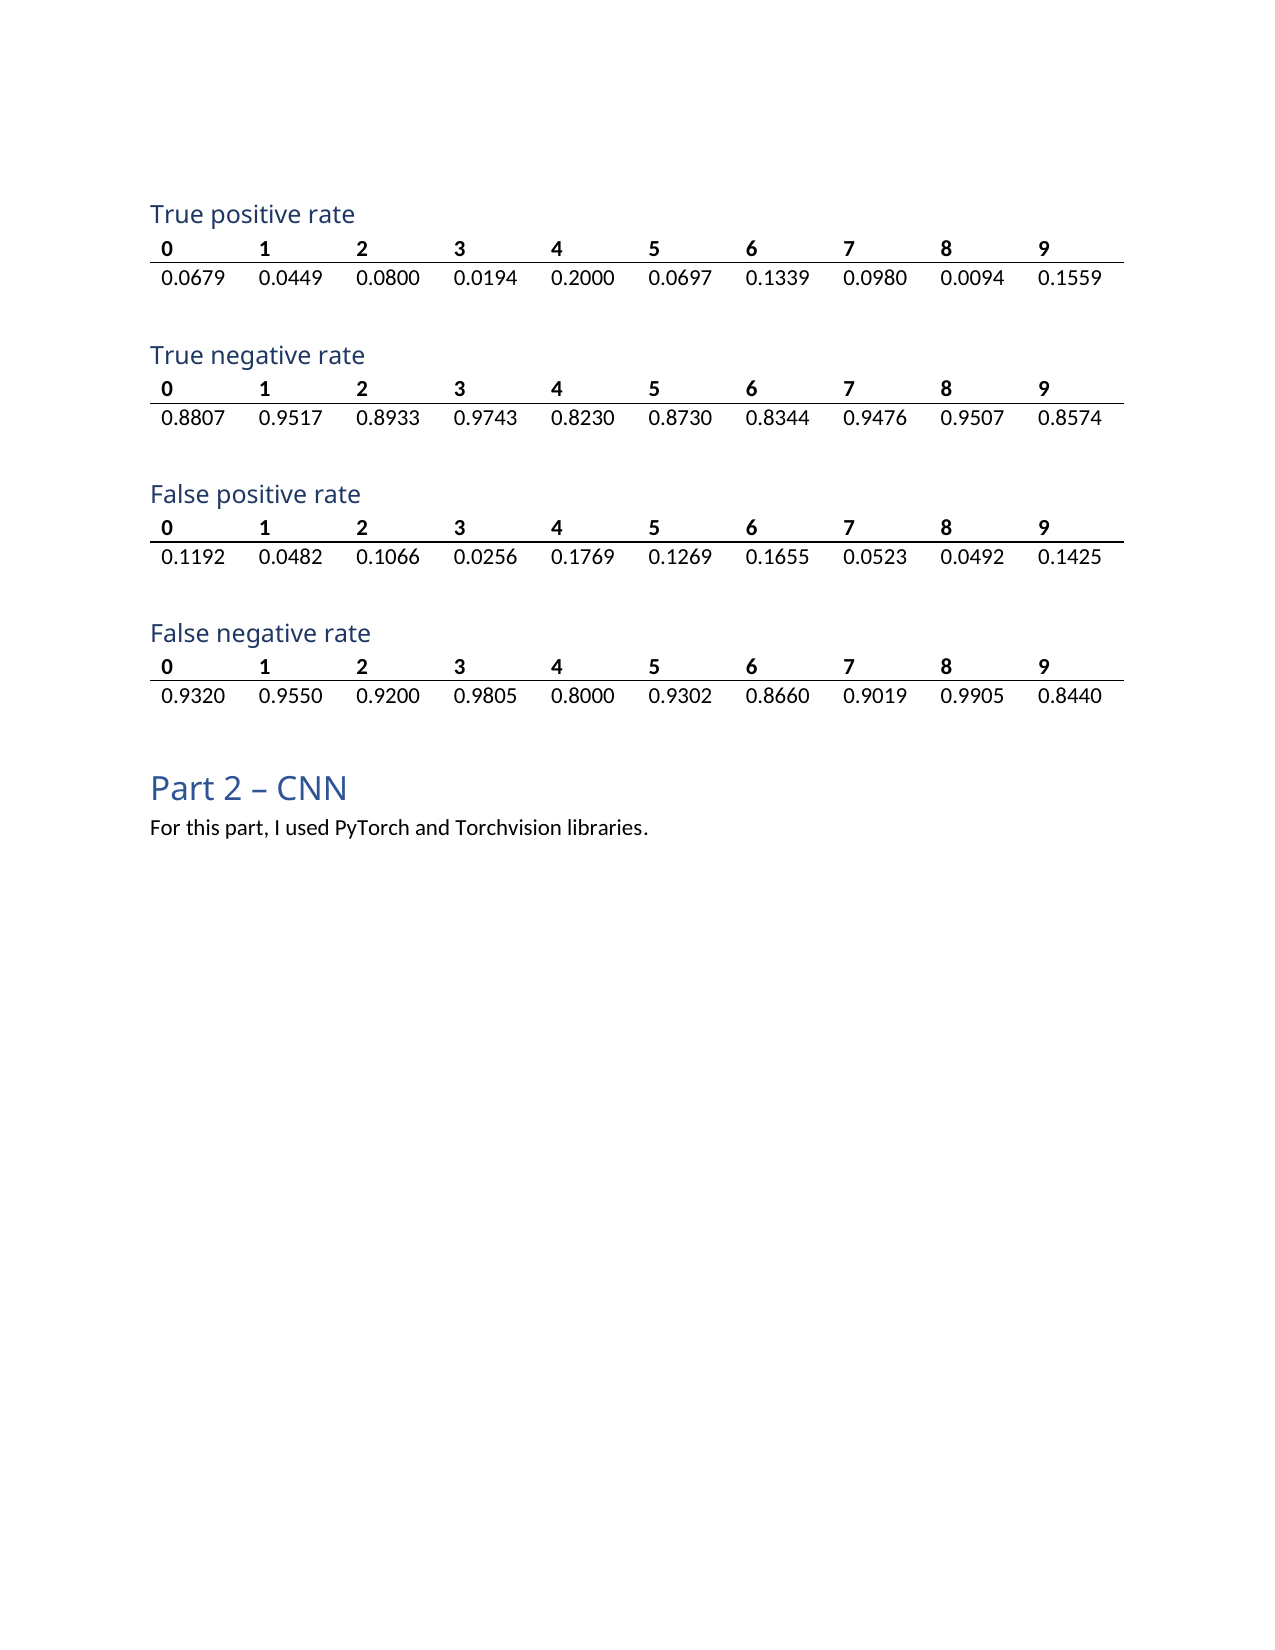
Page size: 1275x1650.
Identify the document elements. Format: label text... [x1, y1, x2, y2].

subtitle True positive rate [150, 197, 1125, 231]
table_cell 0.1559 [1027, 263, 1124, 291]
table_cell 0.8660 [734, 681, 832, 709]
table_header 4 [540, 234, 637, 262]
table_header 1 [248, 374, 345, 402]
table_header 8 [929, 374, 1027, 402]
table_header 4 [540, 652, 637, 680]
subtitle Part 2 – CNN [150, 764, 1125, 810]
subtitle False negative rate [150, 616, 1125, 649]
table_cell 0.1655 [734, 543, 832, 570]
table_cell 0.0679 [150, 263, 247, 291]
table_cell 0.8344 [734, 404, 832, 431]
table_cell 0.8574 [1027, 404, 1124, 431]
table_cell 0.8807 [150, 404, 247, 431]
table_header 0 [150, 652, 247, 680]
table_header 7 [832, 513, 929, 541]
table_cell 0.1425 [1027, 543, 1124, 570]
table_header 2 [345, 513, 442, 541]
table_header 5 [637, 513, 734, 541]
table_cell 0.8000 [540, 681, 637, 709]
table_cell 0.0980 [832, 263, 929, 291]
table_cell 0.0449 [248, 263, 345, 291]
table_cell 0.8933 [345, 404, 442, 431]
table_cell 0.9805 [442, 681, 539, 709]
table_header 2 [345, 374, 442, 402]
table_header 1 [248, 652, 345, 680]
table_cell 0.1066 [345, 543, 442, 570]
table_cell 0.8440 [1027, 681, 1124, 709]
table_header 9 [1027, 652, 1124, 680]
table_header 2 [345, 652, 442, 680]
table_header 4 [540, 374, 637, 402]
table_cell 0.0523 [832, 543, 929, 570]
table_cell 0.9200 [345, 681, 442, 709]
table_cell 0.1269 [637, 543, 734, 570]
table_cell 0.9019 [832, 681, 929, 709]
table_cell 0.1339 [734, 263, 832, 291]
table_cell 0.9550 [248, 681, 345, 709]
table_header 5 [637, 234, 734, 262]
table_header 7 [832, 234, 929, 262]
table_cell 0.0697 [637, 263, 734, 291]
table_header 6 [734, 374, 832, 402]
table_header 2 [345, 234, 442, 262]
table_header 7 [832, 652, 929, 680]
table_cell 0.9302 [637, 681, 734, 709]
table_cell 0.8230 [540, 404, 637, 431]
subtitle True negative rate [150, 338, 1125, 372]
table_header 8 [929, 234, 1027, 262]
table_header 0 [150, 513, 247, 541]
table_cell 0.0256 [442, 543, 539, 570]
table_cell 0.9320 [150, 681, 247, 709]
table_cell 0.8730 [637, 404, 734, 431]
table_header 3 [442, 374, 539, 402]
table_header 8 [929, 513, 1027, 541]
table_header 8 [929, 652, 1027, 680]
table_header 1 [248, 234, 345, 262]
table_cell 0.0194 [442, 263, 539, 291]
table_cell 0.1192 [150, 543, 247, 570]
table_cell 0.2000 [540, 263, 637, 291]
table_header 9 [1027, 374, 1124, 402]
table_cell 0.9517 [248, 404, 345, 431]
table_header 0 [150, 234, 247, 262]
table_header 9 [1027, 234, 1124, 262]
table_header 3 [442, 652, 539, 680]
table_header 3 [442, 513, 539, 541]
subtitle False positive rate [150, 477, 1125, 511]
table_header 6 [734, 652, 832, 680]
table_header 1 [248, 513, 345, 541]
table_cell 0.1769 [540, 543, 637, 570]
table_header 4 [540, 513, 637, 541]
table_header 9 [1027, 513, 1124, 541]
table_cell 0.0492 [929, 543, 1027, 570]
table_header 0 [150, 374, 247, 402]
table_header 5 [637, 652, 734, 680]
table_header 6 [734, 513, 832, 541]
table_cell 0.0094 [929, 263, 1027, 291]
table_header 3 [442, 234, 539, 262]
table_header 7 [832, 374, 929, 402]
table_header 6 [734, 234, 832, 262]
text For this part, I used PyTorch and Torchvision libraries. [150, 813, 1125, 842]
table_cell 0.0482 [248, 543, 345, 570]
table_header 5 [637, 374, 734, 402]
table_cell 0.9905 [929, 681, 1027, 709]
table_cell 0.9476 [832, 404, 929, 431]
table_cell 0.9507 [929, 404, 1027, 431]
table_cell 0.9743 [442, 404, 539, 431]
table_cell 0.0800 [345, 263, 442, 291]
